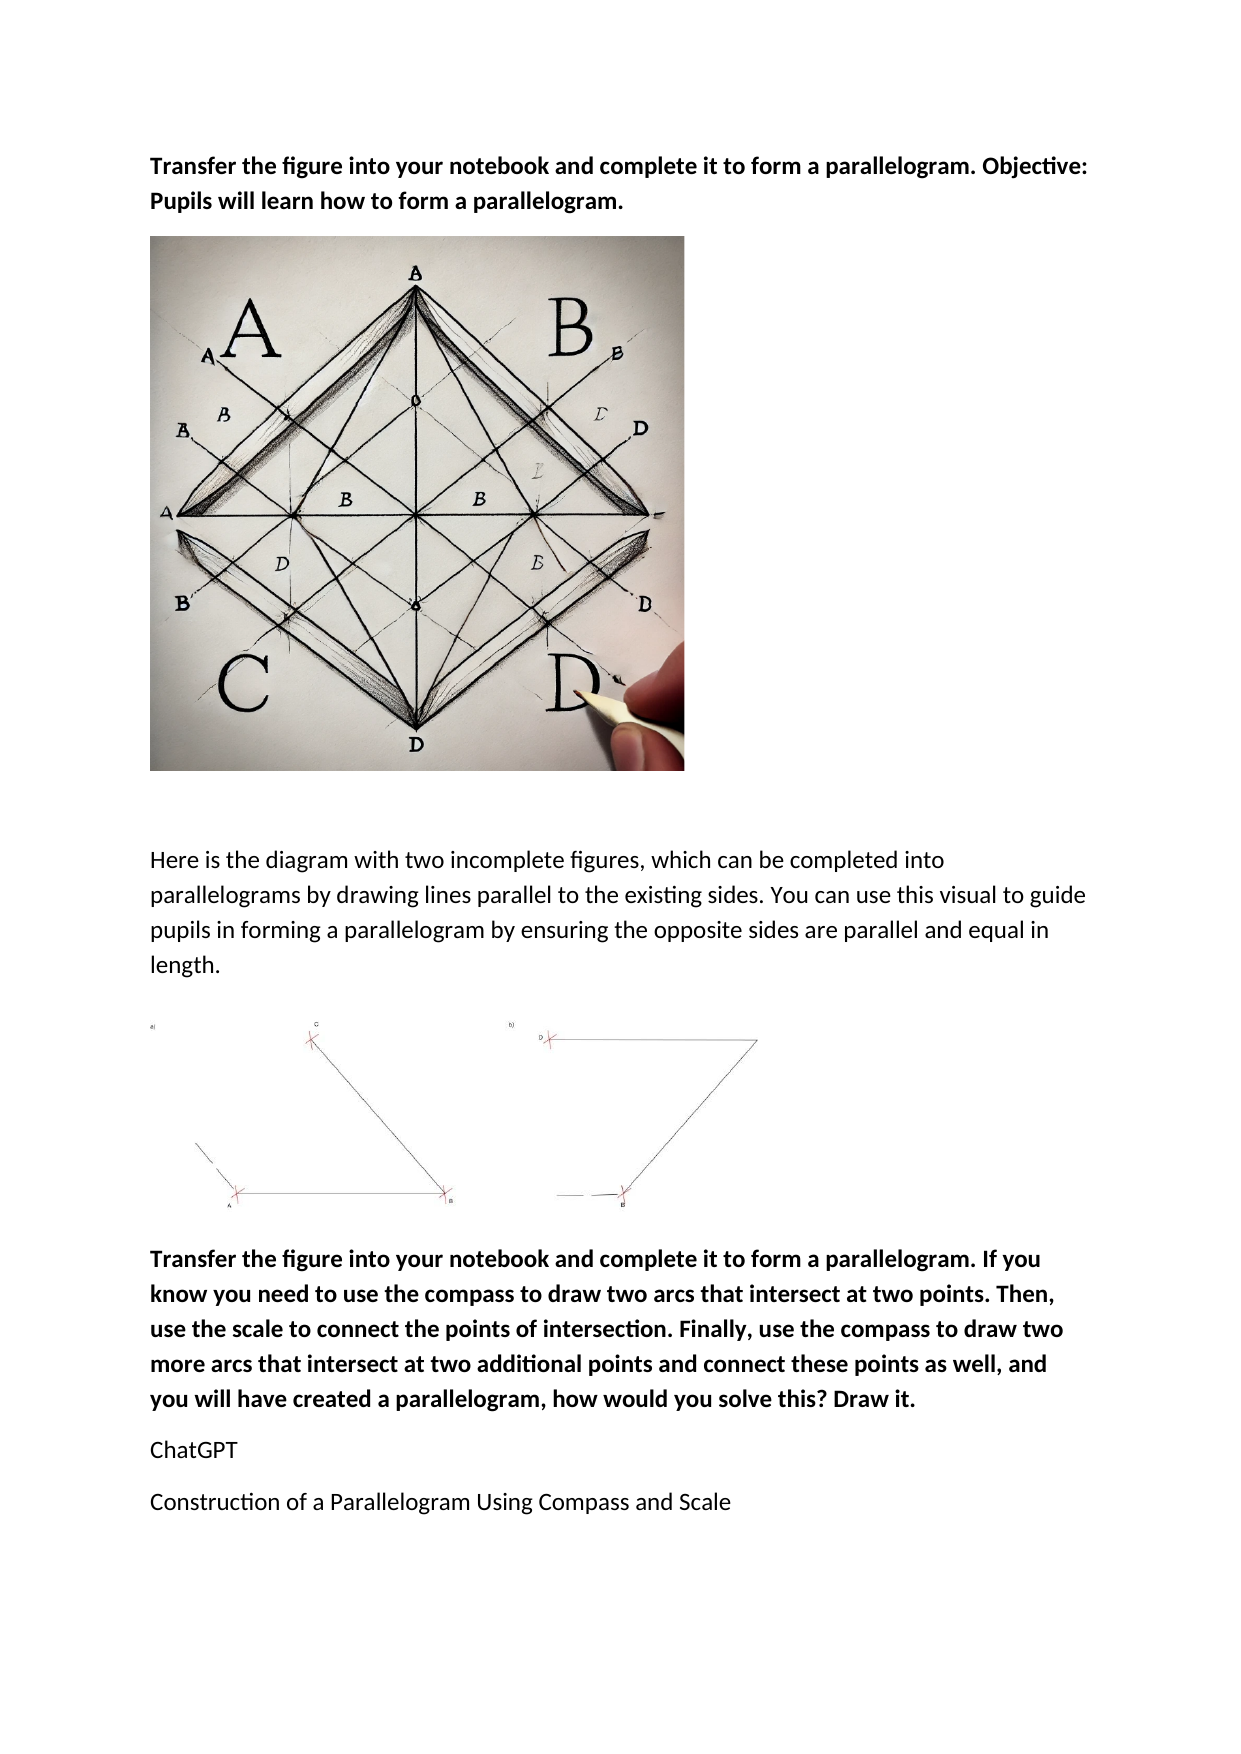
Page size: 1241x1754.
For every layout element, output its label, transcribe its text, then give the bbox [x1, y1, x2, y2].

text Transfer the figure into your notebook and complete it to form a parallelogram. Objective: Pupils will learn how to form a parallelogram. [150, 150, 1090, 216]
picture [150, 236, 685, 771]
picture [150, 1020, 758, 1222]
text Construction of a Parallelogram Using Compass and Scale [150, 1486, 1090, 1517]
text Transfer the figure into your notebook and complete it to form a parallelogram. If you know you need to use the compass to draw two arcs that intersect at two points. Then, use the scale to connect the points of intersection. Finally, use the compass to draw two more arcs that intersect at two additional points and connect these points as well, and you will have created a parallelogram, how would you solve this? Draw it. [150, 1243, 1090, 1413]
text ChatGPT [150, 1434, 1090, 1465]
